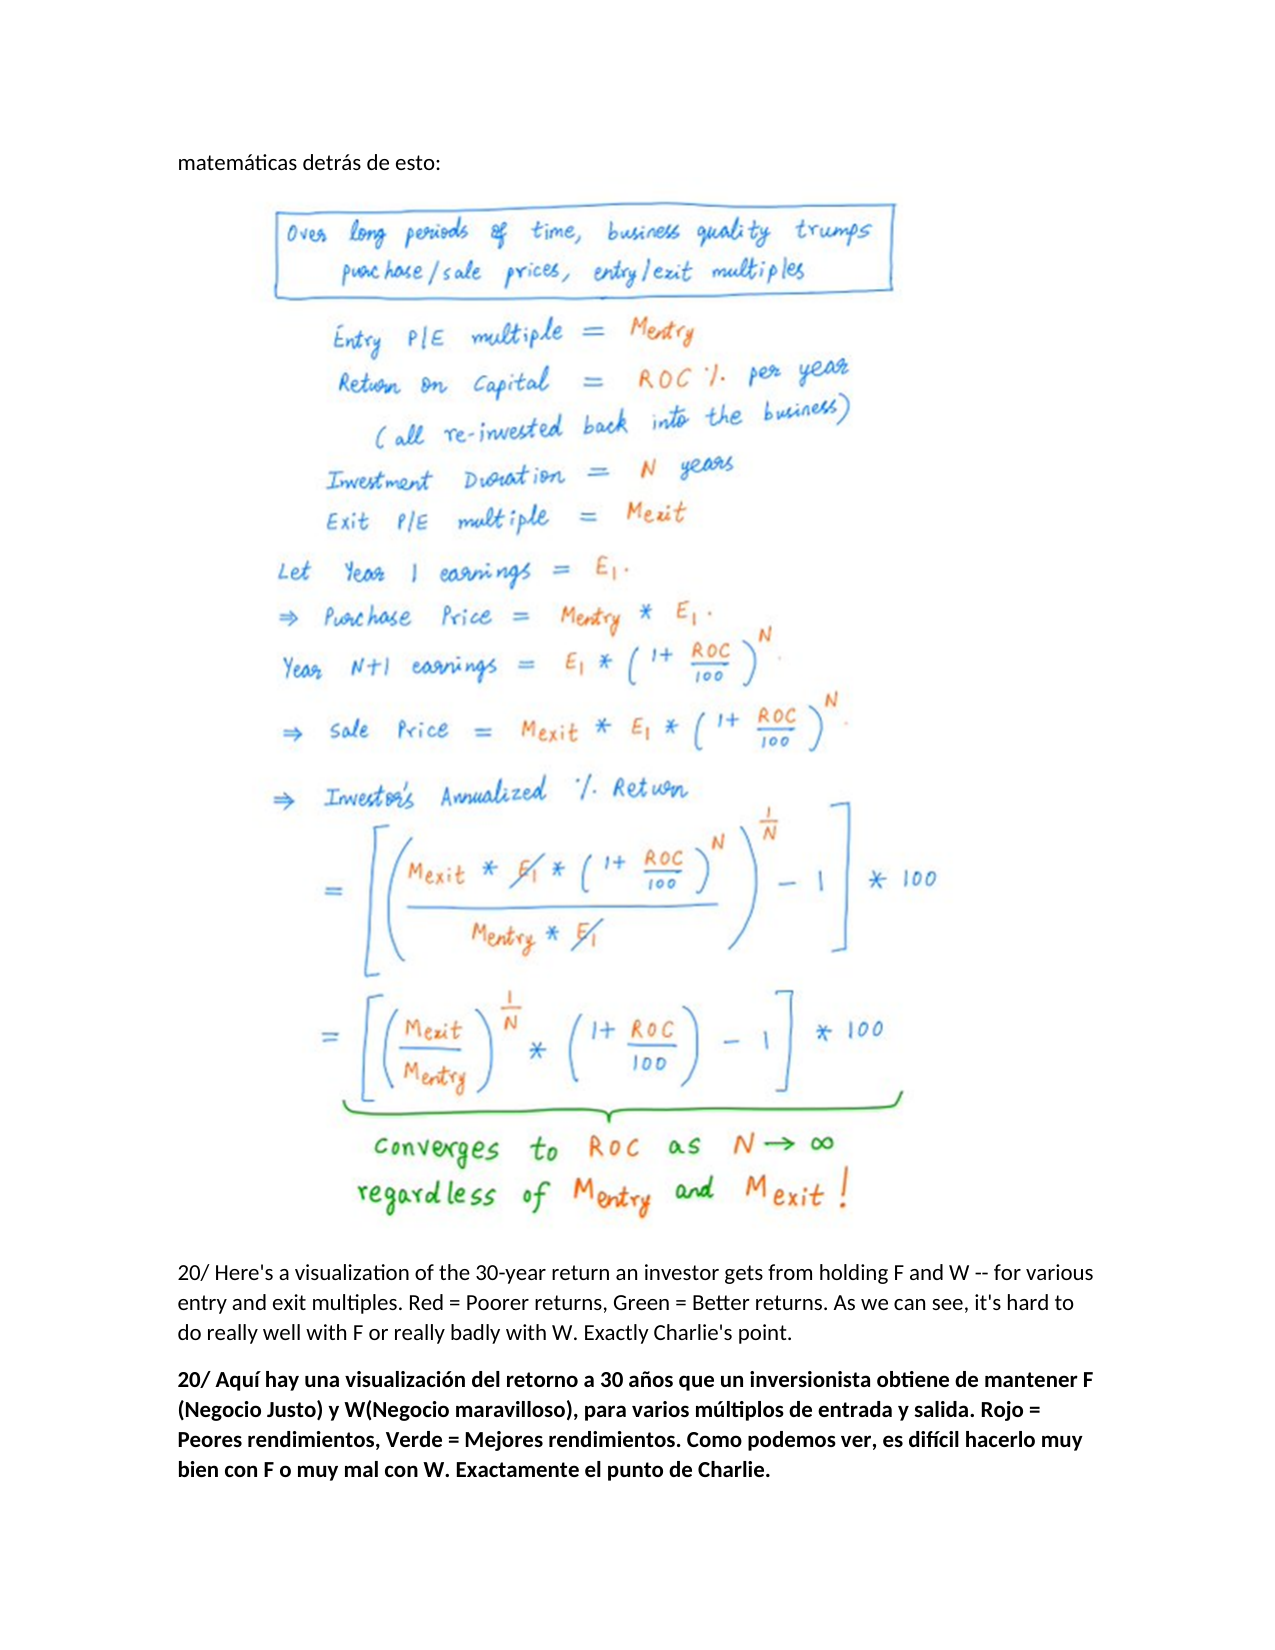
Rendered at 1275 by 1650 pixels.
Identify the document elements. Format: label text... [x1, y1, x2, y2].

picture [177, 177, 998, 1239]
text 20/ Aquí hay una visualización del retorno a 30 años que un inversionista obtiene de mantener F (Negocio Justo) y W(Negocio maravilloso), para varios múltiplos de entrada y salida. Rojo = Peores rendimientos, Verde = Mejores rendimientos. Como podemos ver, es difícil hacerlo muy bien con F o muy mal con W. Exactamente el punto de Charlie. [177, 1365, 1098, 1484]
text 20/ Here's a visualization of the 30-year return an investor gets from holding F and W -- for various entry and exit multiples. Red = Poorer returns, Green = Better returns. As we can see, it's hard to do really well with F or really badly with W. Exactly Charlie's point. [177, 1258, 1098, 1346]
